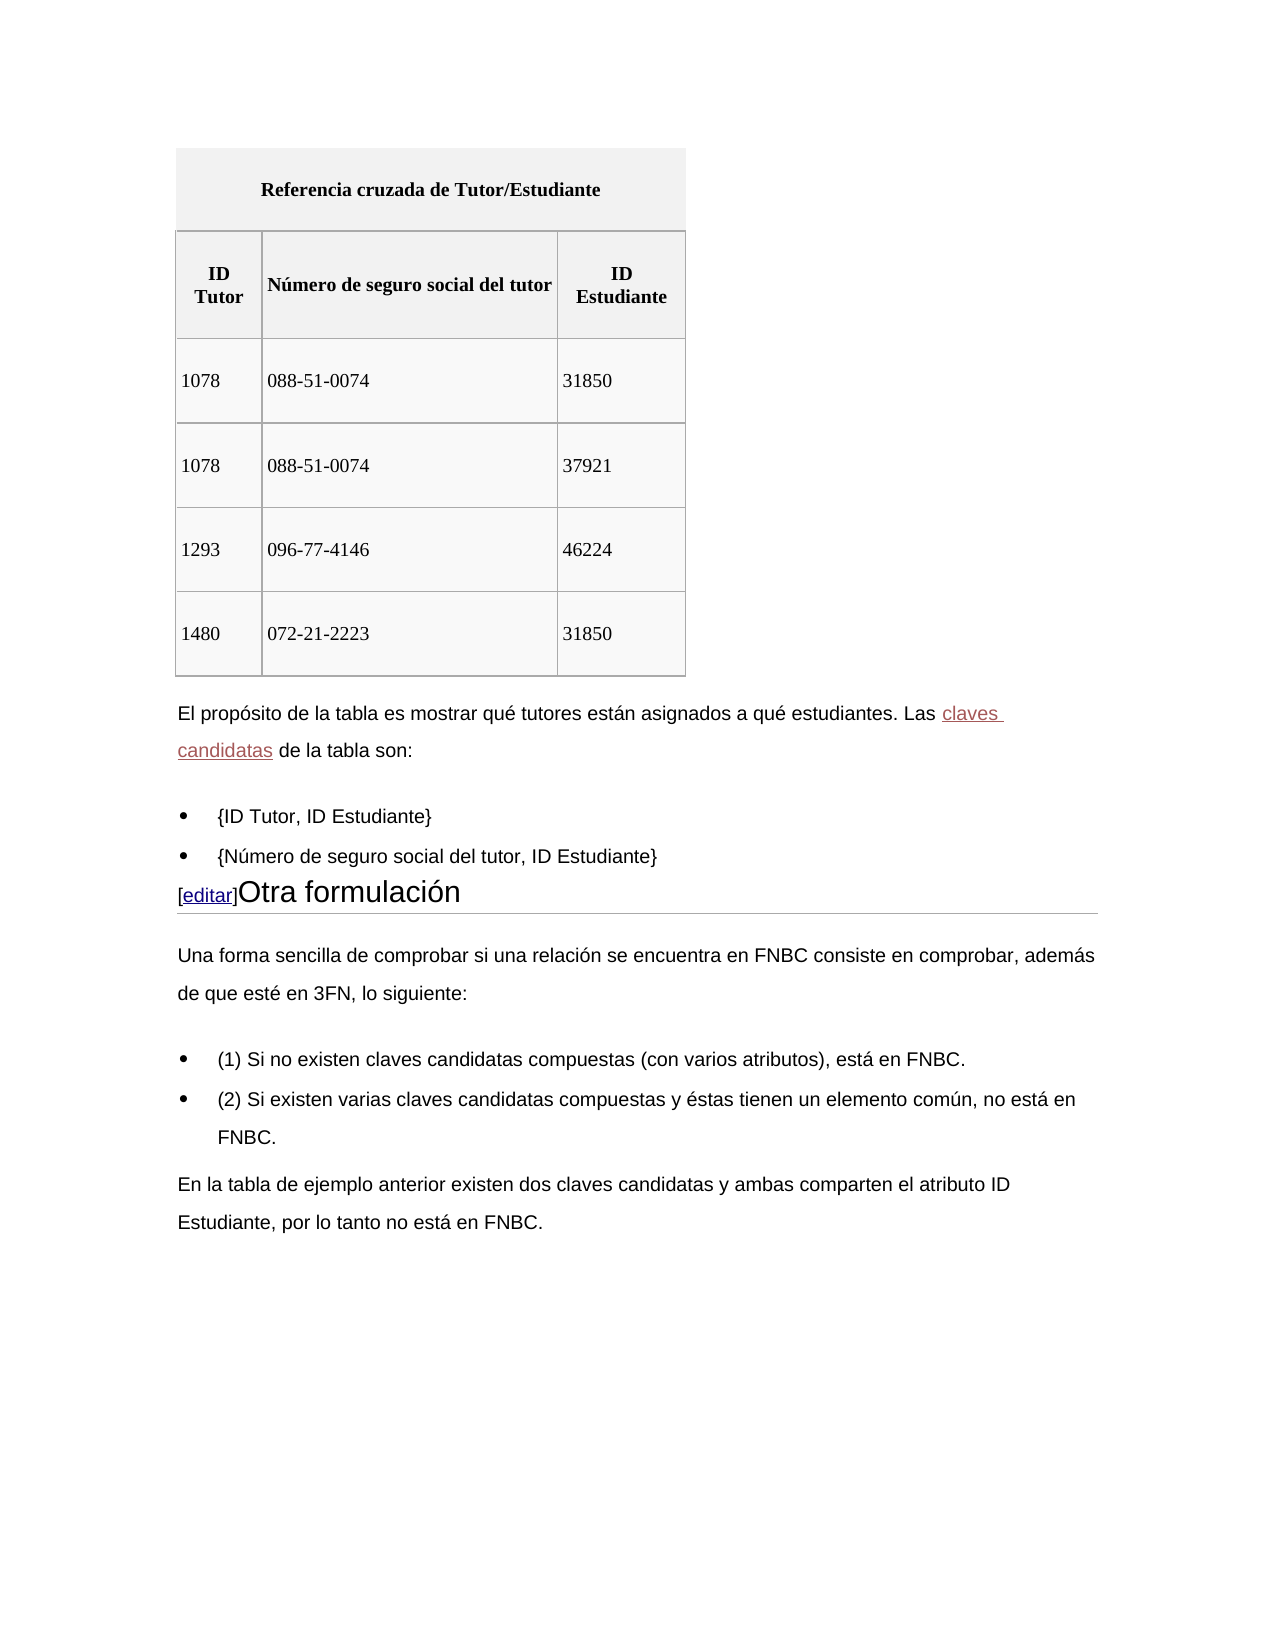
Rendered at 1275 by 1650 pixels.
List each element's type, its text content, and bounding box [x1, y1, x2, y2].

list (1) Si no existen claves candidatas compuestas (con varios atributos), está en FNBC. [180, 1033, 1098, 1071]
table_cell 37921 [558, 424, 685, 506]
table_cell Número de seguro social del tutor [263, 232, 557, 338]
table_cell 31850 [558, 592, 685, 675]
table_cell 088-51-0074 [263, 339, 557, 422]
list (2) Si existen varias claves candidatas compuestas y éstas tienen un elemento común, no está en FNBC. [180, 1073, 1098, 1148]
text Una forma sencilla de comprobar si una relación se encuentra en FNBC consiste en comprobar, además de que esté en 3FN, lo siguiente: [177, 929, 1098, 1004]
table_header Referencia cruzada de Tutor/Estudiante [176, 148, 686, 230]
table_cell 088-51-0074 [263, 424, 557, 506]
table_cell 31850 [558, 339, 685, 422]
table_cell 1078 [176, 339, 261, 422]
table_cell 096-77-4146 [263, 508, 557, 591]
text [editar]Otra formulación [177, 871, 1098, 913]
list {Número de seguro social del tutor, ID Estudiante} [180, 831, 1098, 868]
table_cell 1078 [176, 423, 261, 506]
text El propósito de la tabla es mostrar qué tutores están asignados a qué estudiantes. Las claves candidatas de la tabla son: [177, 687, 1098, 762]
text En la tabla de ejemplo anterior existen dos claves candidatas y ambas comparten el atributo ID Estudiante, por lo tanto no está en FNBC. [177, 1158, 1098, 1233]
list {ID Tutor, ID Estudiante} [180, 791, 1098, 828]
table_cell 072-21-2223 [263, 592, 557, 675]
table_cell 1480 [176, 592, 261, 675]
table_cell ID Estudiante [558, 232, 685, 338]
table_cell ID Tutor [176, 231, 261, 338]
table_cell 1293 [176, 508, 261, 591]
table_cell 46224 [558, 508, 685, 591]
